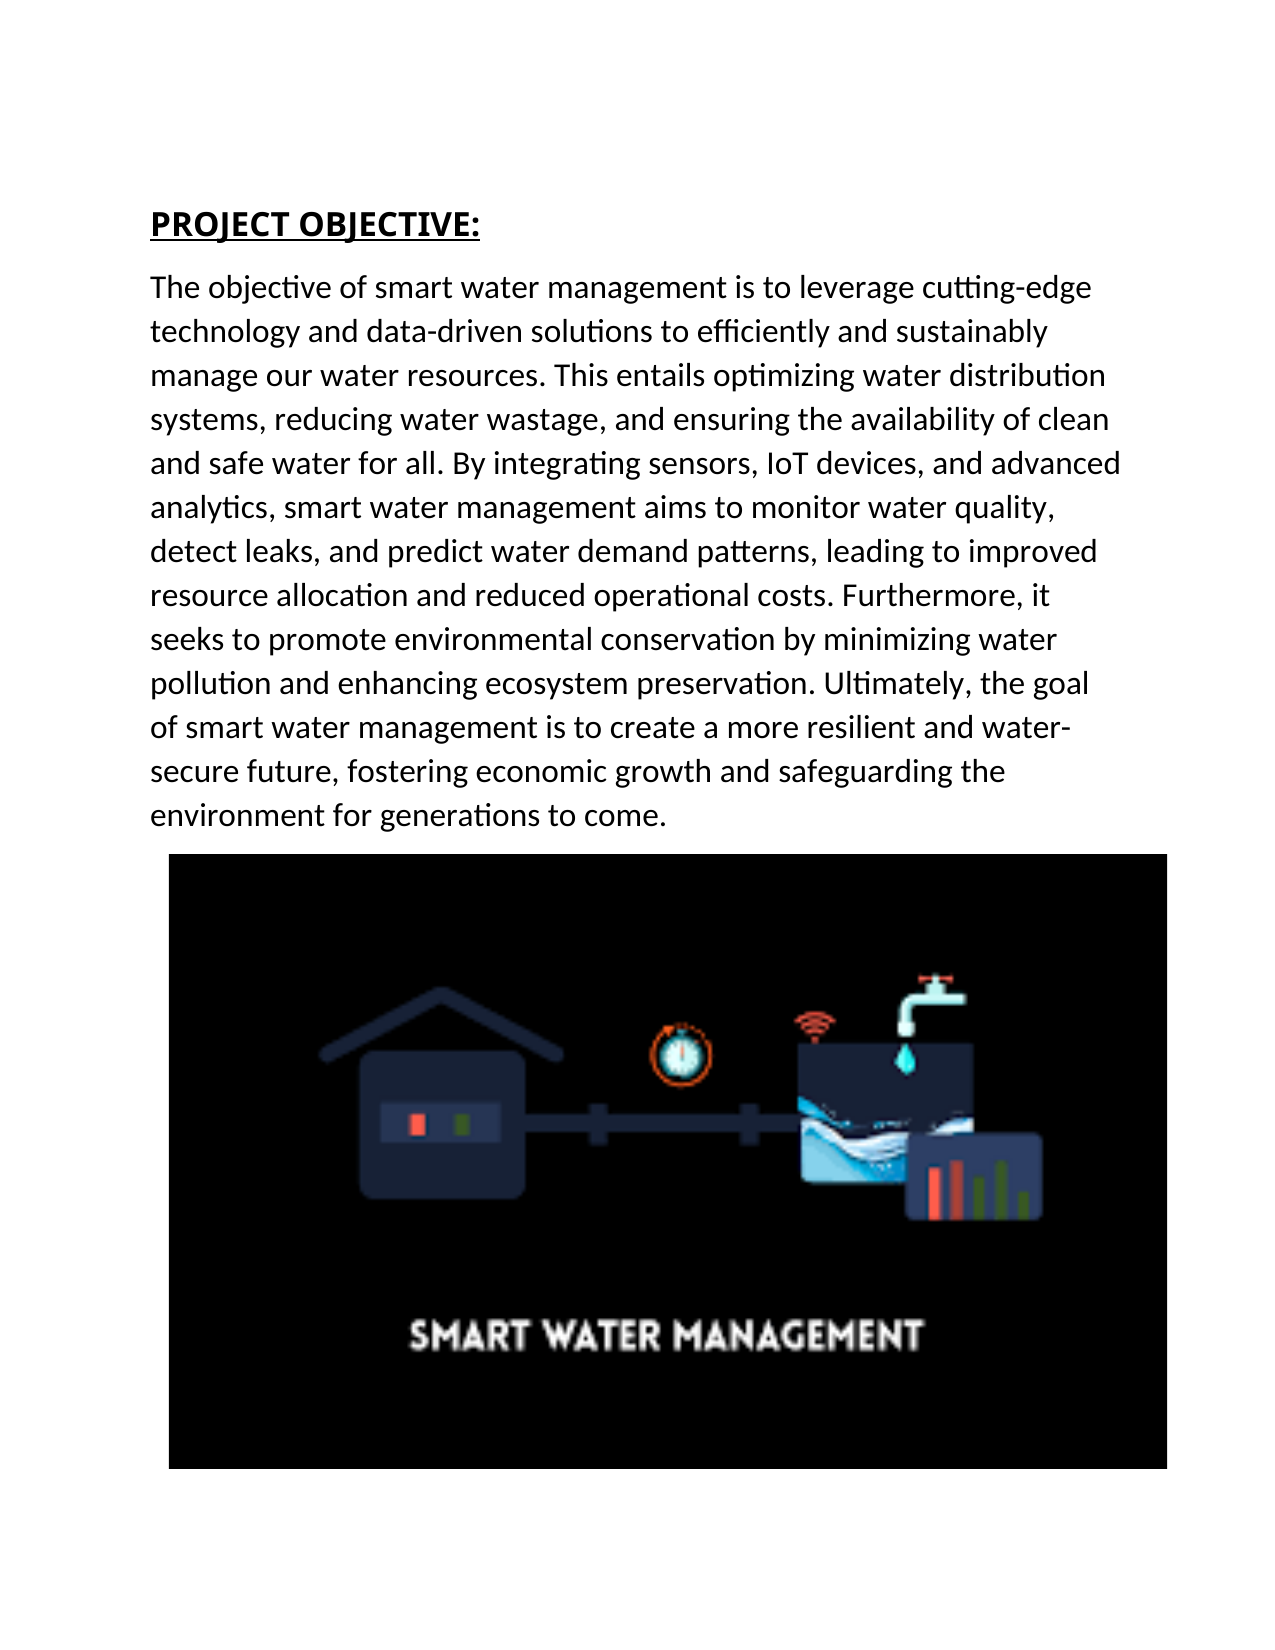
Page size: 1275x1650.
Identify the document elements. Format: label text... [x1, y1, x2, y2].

text The objective of smart water management is to leverage cutting-edge technology and data-driven solutions to efficiently and sustainably manage our water resources. This entails optimizing water distribution systems, reducing water wastage, and ensuring the availability of clean and safe water for all. By integrating sensors, IoT devices, and advanced analytics, smart water management aims to monitor water quality, detect leaks, and predict water demand patterns, leading to improved resource allocation and reduced operational costs. Furthermore, it seeks to promote environmental conservation by minimizing water pollution and enhancing ecosystem preservation. Ultimately, the goal of smart water management is to create a more resilient and water-secure future, fostering economic growth and safeguarding the environment for generations to come. [150, 266, 1125, 834]
text PROJECT OBJECTIVE: [150, 200, 1125, 246]
